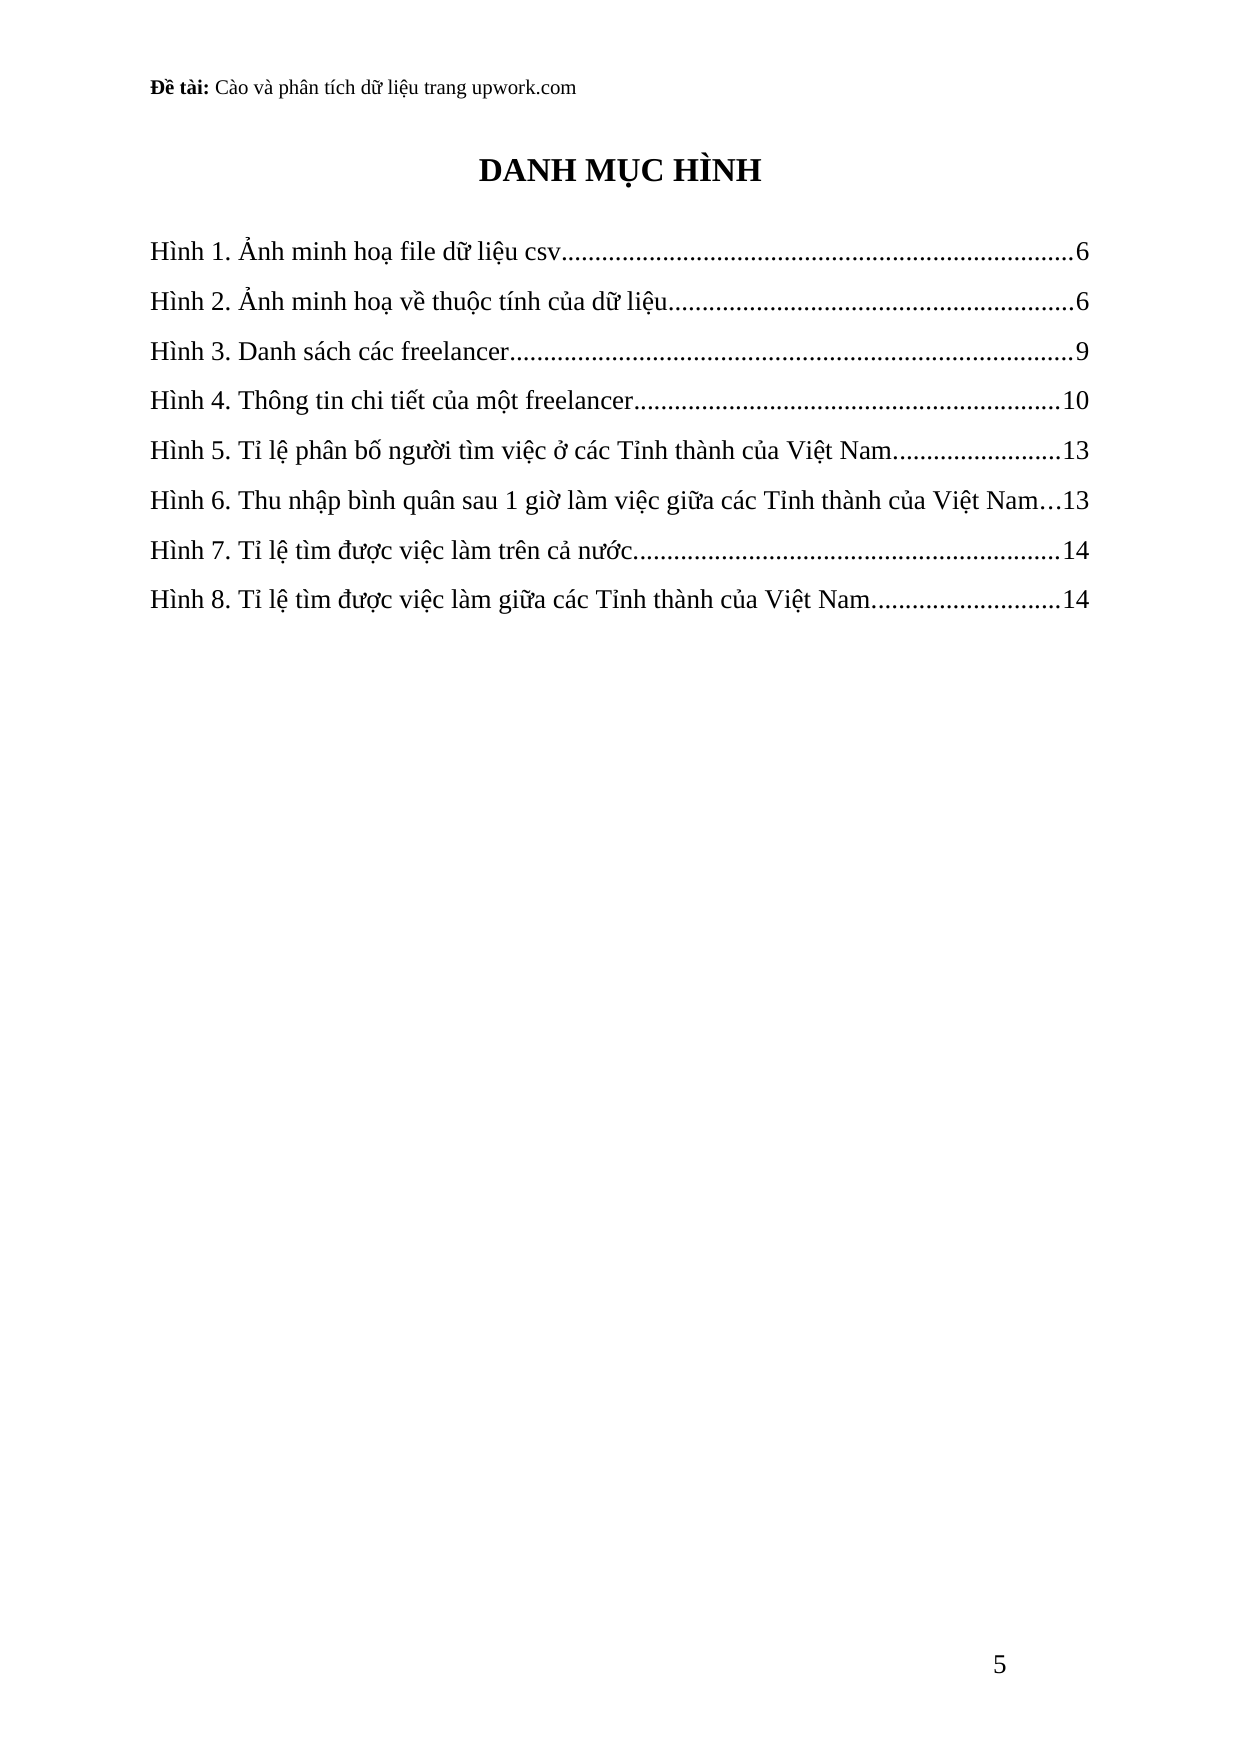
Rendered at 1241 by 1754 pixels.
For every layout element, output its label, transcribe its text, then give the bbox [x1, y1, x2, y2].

text Hình 5. Tỉ lệ phân bố người tìm việc ở các Tỉnh thành của Việt Nam. 13 [150, 434, 1090, 465]
text Hình 2. Ảnh minh hoạ về thuộc tính của dữ liệu 6 [150, 285, 1090, 316]
text Hình 8. Tỉ lệ tìm được việc làm giữa các Tỉnh thành của Việt Nam. 14 [150, 583, 1090, 615]
text Hình 3. Danh sách các freelancer 9 [150, 334, 1090, 366]
subtitle DANH MỤC HÌNH [150, 150, 1090, 188]
text Hình 4. Thông tin chi tiết của một freelancer 10 [150, 384, 1090, 416]
text Hình 6. Thu nhập bình quân sau 1 giờ làm việc giữa các Tỉnh thành của Việt Nam 13 [150, 484, 1090, 515]
text Hình 7. Tỉ lệ tìm được việc làm trên cả nước. 14 [150, 534, 1090, 565]
text Hình 1. Ảnh minh hoạ file dữ liệu csv 6 [150, 235, 1090, 266]
